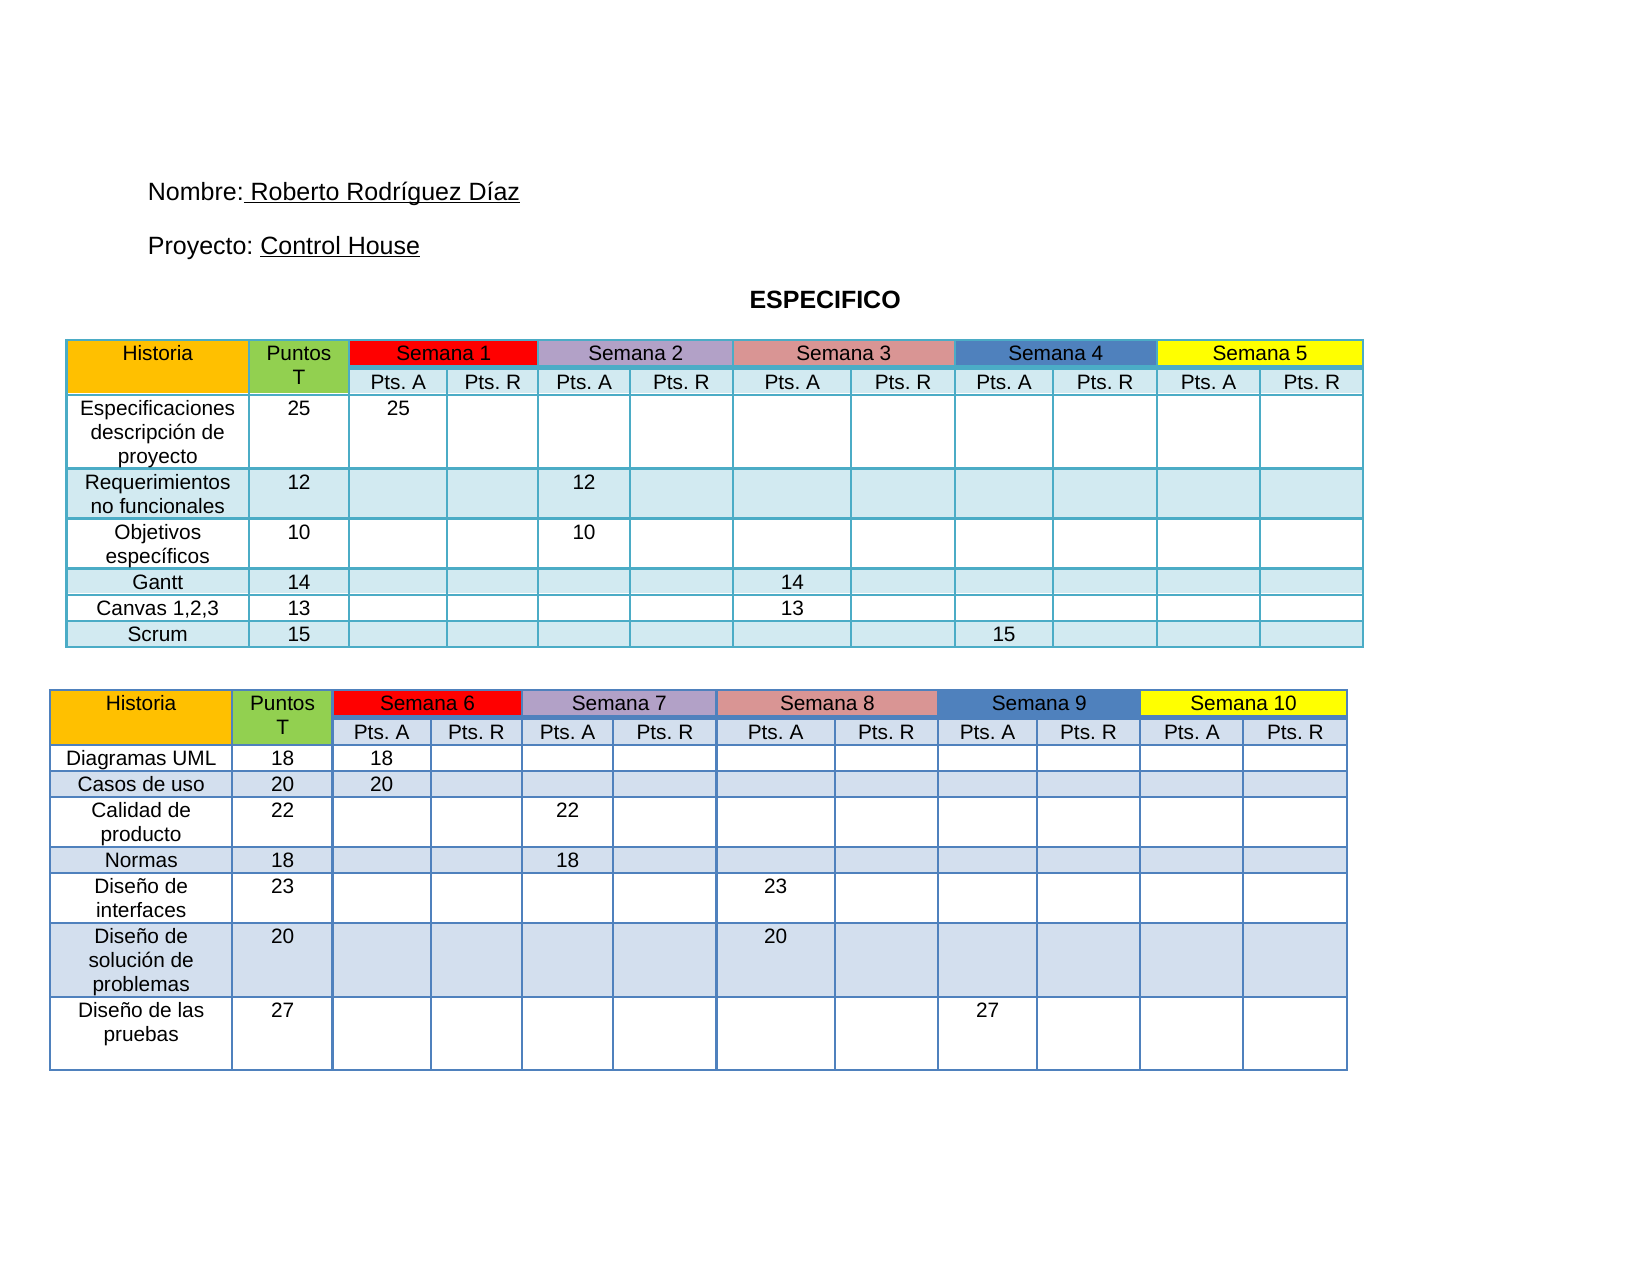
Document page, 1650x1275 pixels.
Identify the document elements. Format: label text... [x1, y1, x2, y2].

table_cell 12 [539, 470, 629, 517]
table_cell 10 [250, 520, 348, 567]
table_cell 14 [250, 570, 348, 593]
table_cell Canvas 1,2,3 [68, 596, 248, 619]
table_cell [523, 924, 612, 996]
table_cell [836, 874, 937, 922]
table_cell [614, 746, 715, 770]
table_cell 18 [233, 746, 331, 770]
table_header Semana 5 [1158, 341, 1362, 365]
table_cell [1038, 924, 1139, 996]
table_cell [448, 396, 537, 467]
table_cell [539, 596, 629, 619]
table_cell 22 [233, 798, 331, 846]
table_cell 13 [734, 596, 850, 619]
table_cell [432, 746, 521, 770]
table_cell [939, 874, 1036, 922]
table_cell [1054, 520, 1156, 567]
table_cell Pts. A [956, 370, 1052, 393]
table_cell 18 [523, 848, 612, 872]
table_cell [1054, 570, 1156, 593]
table_cell [956, 596, 1052, 619]
table_cell [1054, 396, 1156, 467]
table_cell [1038, 772, 1139, 796]
table_header Semana 1 [350, 341, 537, 365]
table_cell [631, 596, 732, 619]
table_cell [1261, 596, 1362, 619]
table_cell [350, 520, 446, 567]
table_cell Pts. R [836, 720, 937, 744]
table_cell [1261, 520, 1362, 567]
table_cell Gantt [68, 570, 248, 593]
table_cell [1244, 848, 1346, 872]
table_cell [334, 998, 430, 1069]
table_cell [523, 746, 612, 770]
table_cell 20 [233, 772, 331, 796]
table_cell [1158, 396, 1259, 467]
table_cell [836, 798, 937, 846]
table_cell Scrum [68, 622, 248, 646]
table_header Semana 7 [523, 691, 715, 715]
table_cell [956, 396, 1052, 467]
table_cell [350, 622, 446, 646]
table_cell Diseño de las pruebas [51, 998, 231, 1069]
table_cell [836, 998, 937, 1069]
table_cell Pts. R [1244, 720, 1346, 744]
table_cell [1261, 622, 1362, 646]
table_cell [614, 798, 715, 846]
table_cell Normas [51, 848, 231, 872]
table_cell Pts. A [939, 720, 1036, 744]
table_cell [956, 520, 1052, 567]
table_cell 13 [250, 596, 348, 619]
table_cell [1054, 596, 1156, 619]
table_cell Pts. R [852, 370, 954, 393]
table_cell [631, 396, 732, 467]
table_cell [432, 998, 521, 1069]
table_cell [1141, 924, 1242, 996]
table_cell Diseño de interfaces [51, 874, 231, 922]
table_cell Pts. A [1158, 370, 1259, 393]
text Nombre: Roberto Rodríguez Díaz [148, 177, 1502, 206]
table_cell 20 [334, 772, 430, 796]
table_cell [836, 746, 937, 770]
table_cell [939, 746, 1036, 770]
table_cell 27 [939, 998, 1036, 1069]
table_cell [350, 570, 446, 593]
table_cell [1038, 848, 1139, 872]
table_cell 18 [233, 848, 331, 872]
table_cell [614, 924, 715, 996]
table_cell [539, 396, 629, 467]
table_cell [1158, 570, 1259, 593]
table_cell [1158, 622, 1259, 646]
table_cell Pts. A [539, 370, 629, 393]
table_cell [718, 848, 834, 872]
table_cell Objetivos específicos [68, 520, 248, 567]
table_cell [1261, 396, 1362, 467]
table_cell [539, 622, 629, 646]
table_cell [734, 622, 850, 646]
table_cell [852, 396, 954, 467]
table_cell [852, 596, 954, 619]
table_cell 27 [233, 998, 331, 1069]
table_cell [631, 470, 732, 517]
table_cell [939, 798, 1036, 846]
table_cell [334, 874, 430, 922]
table_cell Pts. R [1054, 370, 1156, 393]
table_cell [1244, 874, 1346, 922]
table_cell Pts. A [734, 370, 850, 393]
table_cell Pts. R [614, 720, 715, 744]
table_cell [1244, 772, 1346, 796]
table_cell [836, 848, 937, 872]
table_cell [523, 874, 612, 922]
table_cell [852, 470, 954, 517]
table_cell [1141, 772, 1242, 796]
table_header Semana 10 [1141, 691, 1346, 715]
table_cell [350, 596, 446, 619]
table_cell [1158, 596, 1259, 619]
text Proyecto: Control House [148, 231, 1502, 260]
table_cell [1141, 798, 1242, 846]
table_cell [631, 622, 732, 646]
table_cell Pts. A [1141, 720, 1242, 744]
table_cell Pts. A [334, 720, 430, 744]
table_cell [1038, 874, 1139, 922]
table_cell Pts. R [448, 370, 537, 393]
table_cell [334, 924, 430, 996]
table_cell [432, 874, 521, 922]
table_cell [1244, 746, 1346, 770]
table_cell 23 [718, 874, 834, 922]
table_cell 22 [523, 798, 612, 846]
table_cell [718, 746, 834, 770]
table_cell 15 [250, 622, 348, 646]
table_cell [718, 998, 834, 1069]
table_cell [523, 772, 612, 796]
table_header Semana 4 [956, 341, 1156, 365]
table_cell [939, 924, 1036, 996]
table_cell [334, 798, 430, 846]
table_cell [448, 570, 537, 593]
table_cell [1141, 998, 1242, 1069]
table_cell [1261, 470, 1362, 517]
table_cell Casos de uso [51, 772, 231, 796]
table_cell [718, 772, 834, 796]
table_cell [631, 570, 732, 593]
table_cell [432, 772, 521, 796]
table_cell Pts. R [1261, 370, 1362, 393]
table_cell [852, 570, 954, 593]
table_header Semana 2 [539, 341, 732, 365]
table_cell Especificaciones descripción de proyecto [68, 396, 248, 467]
table_cell Pts. R [631, 370, 732, 393]
table_cell [432, 924, 521, 996]
table_cell [939, 848, 1036, 872]
table_cell [734, 470, 850, 517]
table_header Semana 3 [734, 341, 954, 365]
table_cell Calidad de producto [51, 798, 231, 846]
table_cell [718, 798, 834, 846]
table_cell [1158, 470, 1259, 517]
table_cell [939, 772, 1036, 796]
table_cell [836, 772, 937, 796]
table_header Semana 6 [334, 691, 521, 715]
table_cell [614, 848, 715, 872]
table_header Puntos T [233, 691, 331, 744]
table_cell 18 [334, 746, 430, 770]
table_cell Pts. R [432, 720, 521, 744]
table_cell Pts. A [350, 370, 446, 393]
table_cell [1038, 998, 1139, 1069]
table_cell 25 [250, 396, 348, 467]
table_cell 20 [233, 924, 331, 996]
table_cell [852, 520, 954, 567]
table_cell [1141, 874, 1242, 922]
table_cell 25 [350, 396, 446, 467]
table_cell 14 [734, 570, 850, 593]
table_cell [448, 520, 537, 567]
table_cell 23 [233, 874, 331, 922]
table_header Historia [51, 691, 231, 744]
table_cell Diseño de solución de problemas [51, 924, 231, 996]
table_cell [734, 396, 850, 467]
table_cell [614, 874, 715, 922]
table_cell [1244, 998, 1346, 1069]
table_cell Requerimientos no funcionales [68, 470, 248, 517]
table_cell [539, 570, 629, 593]
table_cell [350, 470, 446, 517]
table_cell [1158, 520, 1259, 567]
table_header Semana 8 [718, 691, 937, 715]
table_cell [614, 998, 715, 1069]
table_cell [448, 596, 537, 619]
table_cell [1244, 924, 1346, 996]
table_cell [852, 622, 954, 646]
table_cell [1244, 798, 1346, 846]
table_cell [956, 470, 1052, 517]
table_cell Diagramas UML [51, 746, 231, 770]
table_cell [448, 470, 537, 517]
table_header Semana 9 [939, 691, 1139, 715]
table_header Puntos T [250, 341, 348, 393]
table_cell Pts. A [523, 720, 612, 744]
table_cell [448, 622, 537, 646]
table_cell Pts. R [1038, 720, 1139, 744]
table_cell 10 [539, 520, 629, 567]
text ESPECIFICO [148, 285, 1502, 314]
table_cell [614, 772, 715, 796]
table_cell [734, 520, 850, 567]
table_cell [432, 848, 521, 872]
table_cell [956, 570, 1052, 593]
table_cell [1141, 746, 1242, 770]
table_cell [1054, 470, 1156, 517]
table_cell [1261, 570, 1362, 593]
table_cell Pts. A [718, 720, 834, 744]
table_cell [1054, 622, 1156, 646]
table_cell [334, 848, 430, 872]
table_header Historia [68, 341, 248, 393]
table_cell [1038, 746, 1139, 770]
table_cell [631, 520, 732, 567]
table_cell [432, 798, 521, 846]
table_cell [836, 924, 937, 996]
table_cell 15 [956, 622, 1052, 646]
table_cell [1038, 798, 1139, 846]
table_cell 12 [250, 470, 348, 517]
table_cell [523, 998, 612, 1069]
table_cell 20 [718, 924, 834, 996]
table_cell [1141, 848, 1242, 872]
